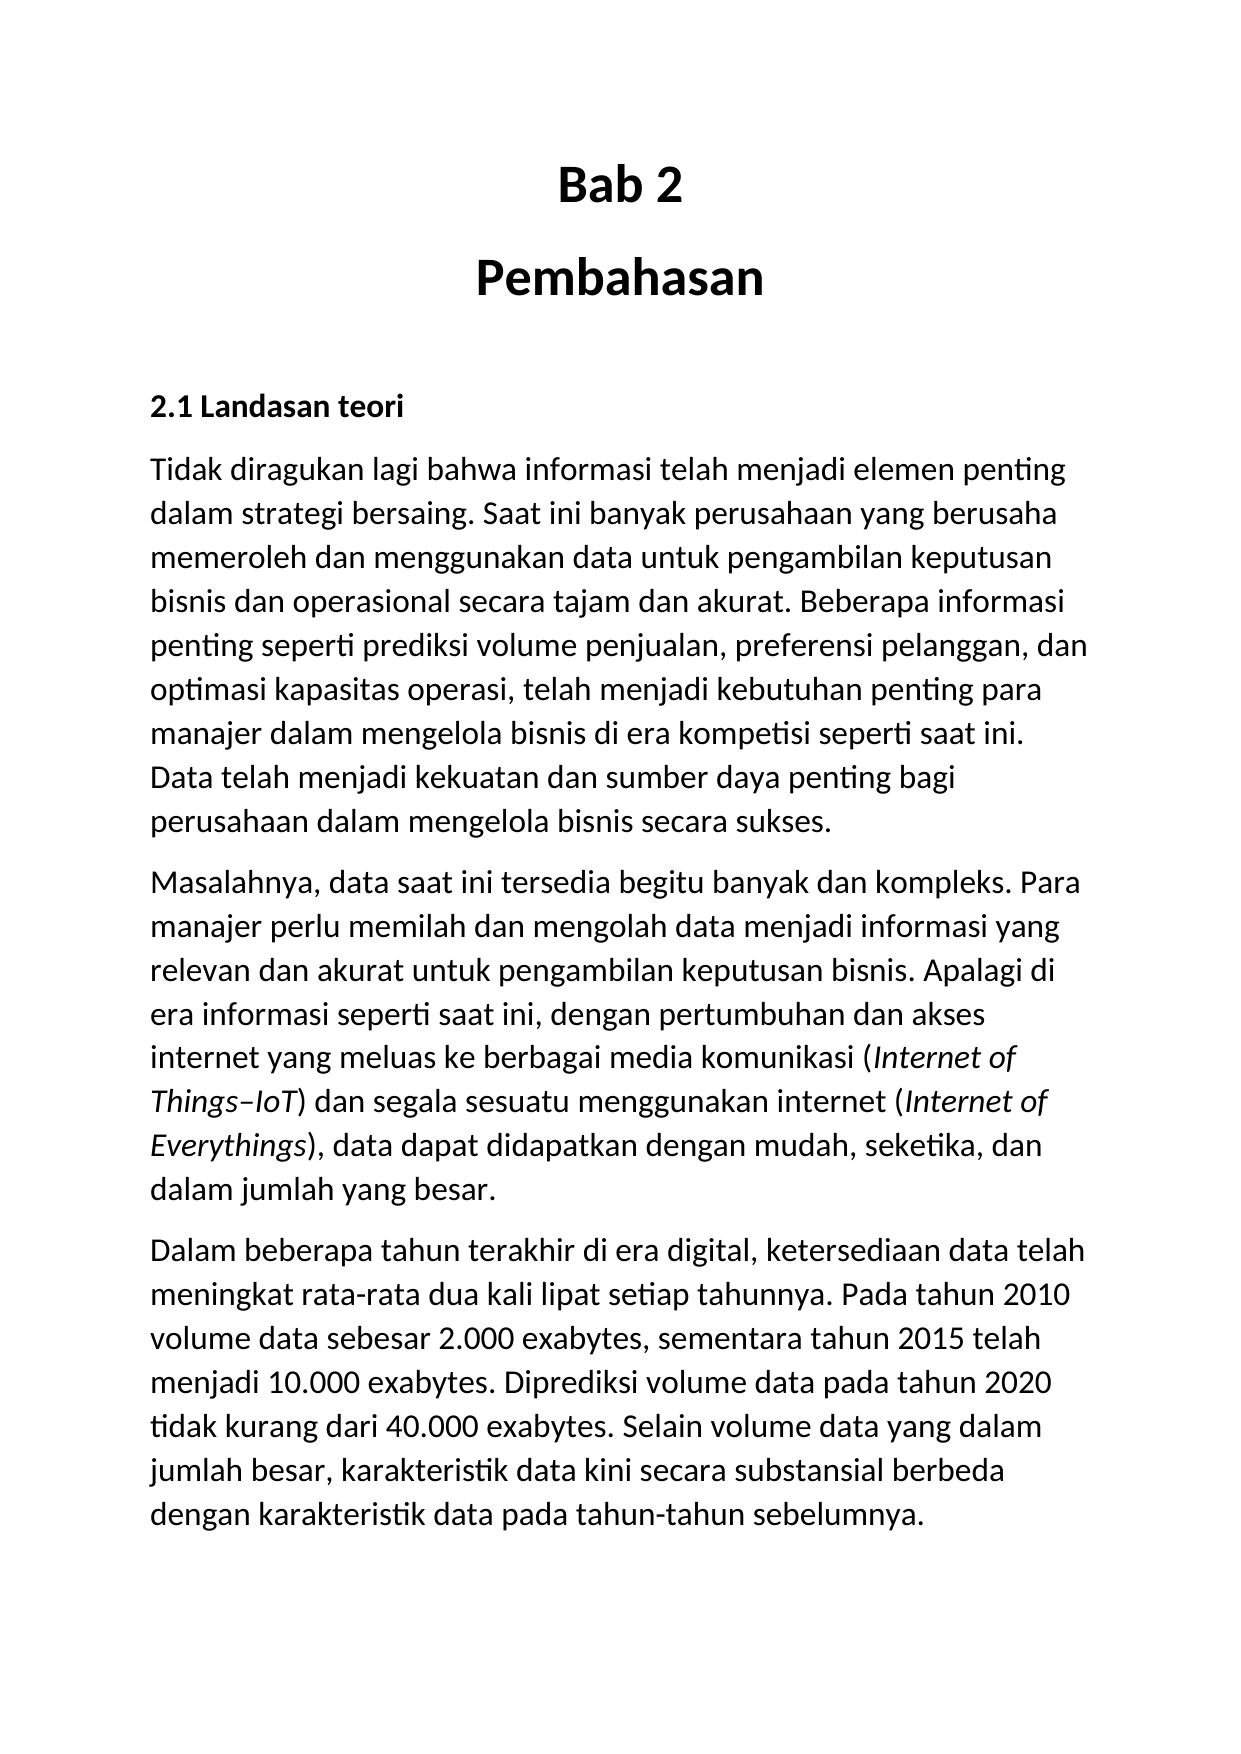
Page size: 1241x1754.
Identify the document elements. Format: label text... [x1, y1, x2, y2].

text Pembahasan [150, 243, 1090, 309]
text Bab 2 [150, 150, 1090, 216]
text 2.1 Landasan teori [150, 385, 1090, 426]
text Dalam beberapa tahun terakhir di era digital, ketersediaan data telah meningkat rata-rata dua kali lipat setiap tahunnya. Pada tahun 2010 volume data sebesar 2.000 exabytes, sementara tahun 2015 telah menjadi 10.000 exabytes. Diprediksi volume data pada tahun 2020 tidak kurang dari 40.000 exabytes. Selain volume data yang dalam jumlah besar, karakteristik data kini secara substansial berbeda dengan karakteristik data pada tahun-tahun sebelumnya. [150, 1229, 1090, 1533]
text Tidak diragukan lagi bahwa informasi telah menjadi elemen penting dalam strategi bersaing. Saat ini banyak perusahaan yang berusaha memeroleh dan menggunakan data untuk pengambilan keputusan bisnis dan operasional secara tajam dan akurat. Beberapa informasi penting seperti prediksi volume penjualan, preferensi pelanggan, dan optimasi kapasitas operasi, telah menjadi kebutuhan penting para manajer dalam mengelola bisnis di era kompetisi seperti saat ini. Data telah menjadi kekuatan dan sumber daya penting bagi perusahaan dalam mengelola bisnis secara sukses. [150, 448, 1090, 841]
text Masalahnya, data saat ini tersedia begitu banyak dan kompleks. Para manajer perlu memilah dan mengolah data menjadi informasi yang relevan dan akurat untuk pengambilan keputusan bisnis. Apalagi di era informasi seperti saat ini, dengan pertumbuhan dan akses internet yang meluas ke berbagai media komunikasi (Internet of Things–IoT) dan segala sesuatu menggunakan internet (Internet of Everythings), data dapat didapatkan dengan mudah, seketika, dan dalam jumlah yang besar. [150, 861, 1090, 1209]
